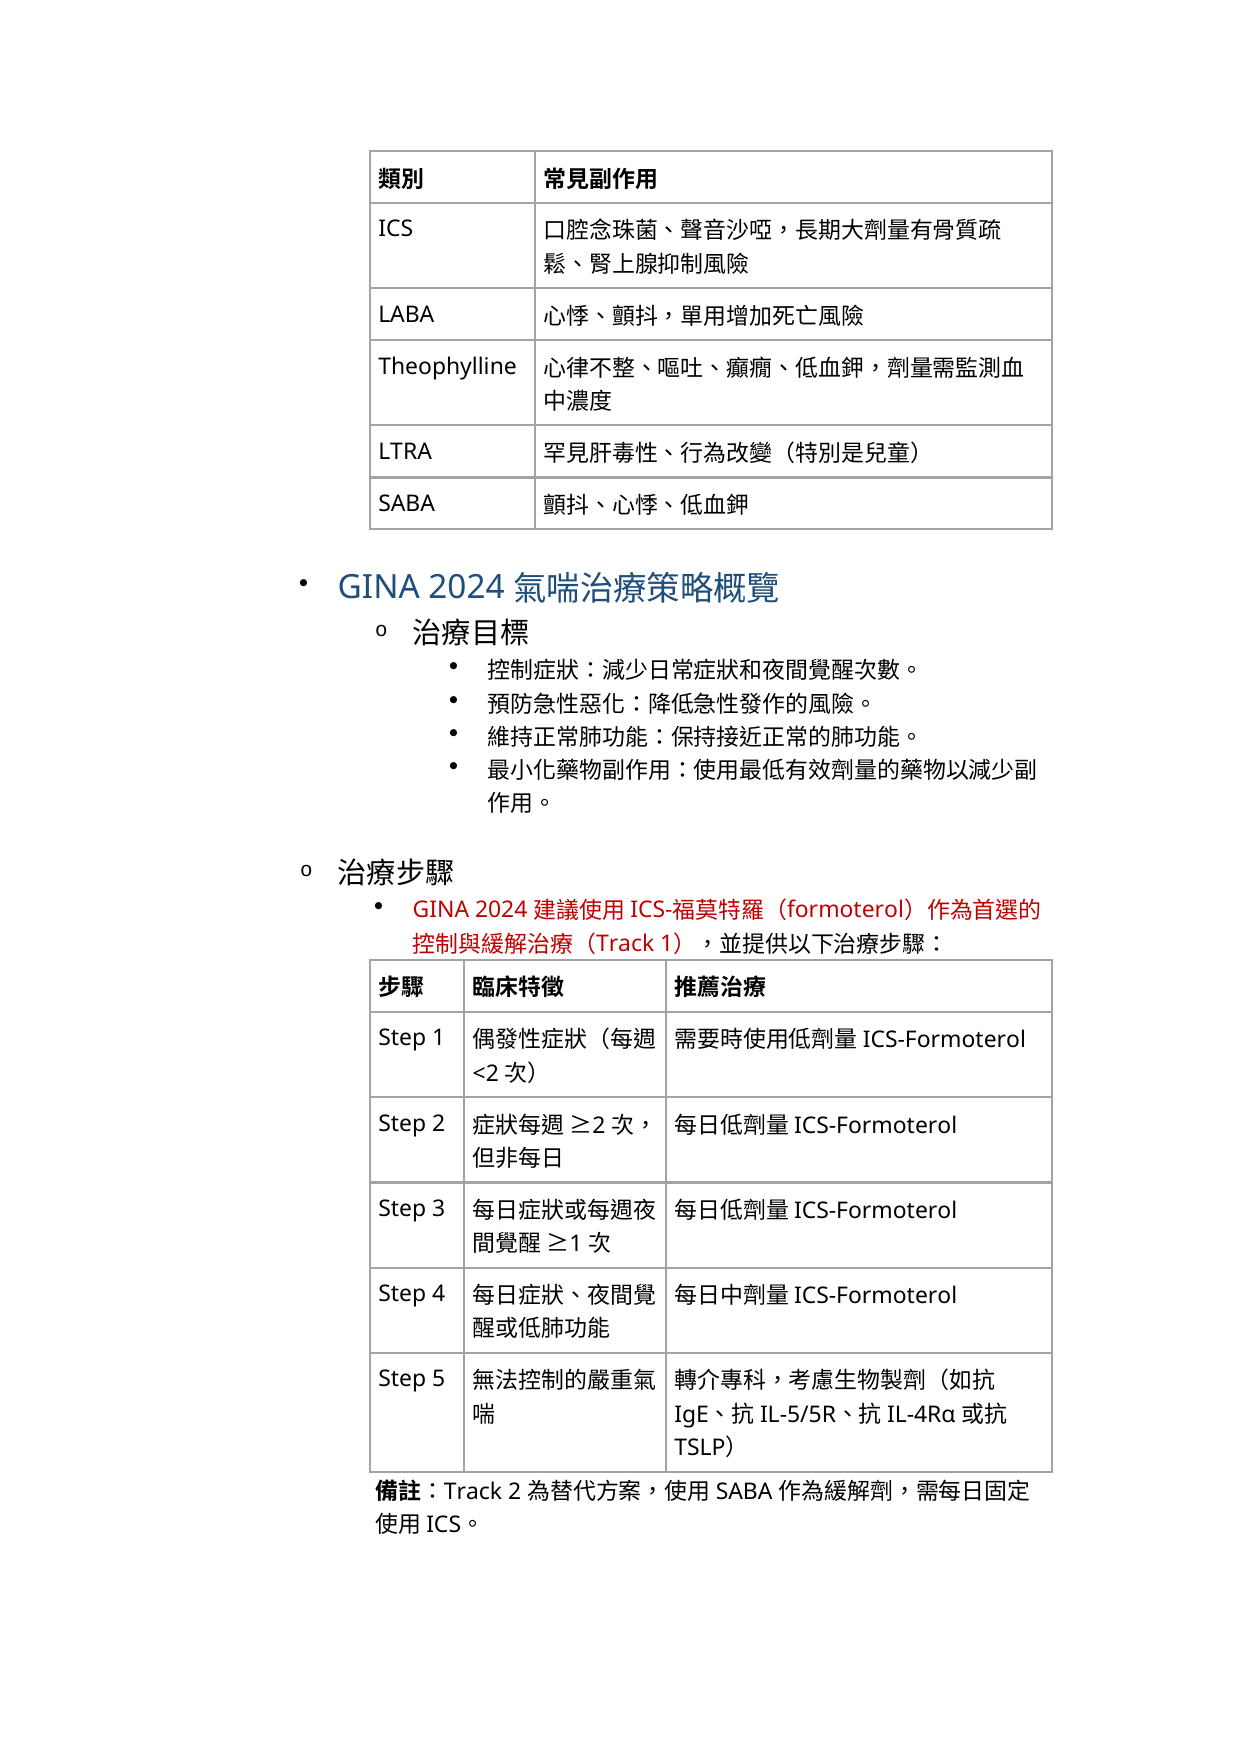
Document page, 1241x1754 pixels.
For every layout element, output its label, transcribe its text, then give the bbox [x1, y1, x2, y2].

table_cell Step 2 [371, 1098, 463, 1181]
table_cell Step 1 [371, 1013, 463, 1096]
list 最小化藥物副作用：​使用最低有效劑量的藥物以減少副作用。​ [450, 752, 1053, 818]
table_header 類別 [371, 152, 534, 202]
list 預防急性惡化：​降低急性發作的風險。 [450, 686, 1053, 719]
table_cell LTRA [371, 426, 534, 476]
table_cell 口腔念珠菌、聲音沙啞，長期大劑量有骨質疏鬆、腎上腺抑制風險 [536, 204, 1051, 287]
table_cell 偶發性症狀（每週 <2 次） [465, 1013, 665, 1096]
table_header 步驟 [371, 961, 463, 1011]
table_cell 心悸、顫抖，單用增加死亡風險 [536, 289, 1051, 339]
table_cell 症狀每週 ≥2 次，但非每日 [465, 1098, 665, 1181]
table_cell 需要時使用低劑量 ICS-Formoterol [667, 1013, 1051, 1096]
table_header 常見副作用 [536, 152, 1051, 202]
table_cell LABA [371, 289, 534, 339]
table_cell Step 5 [371, 1354, 463, 1471]
table_cell 每日症狀或每週夜間覺醒 ≥1 次 [465, 1184, 665, 1267]
table_cell ICS [371, 204, 534, 287]
table_header 臨床特徵 [465, 961, 665, 1011]
list 控制症狀：​減少日常症狀和夜間覺醒次數。 [450, 652, 1053, 686]
table_cell 轉介專科，考慮生物製劑（如抗 IgE、抗 IL-5/5R、抗 IL-4Rα 或抗 TSLP） [667, 1354, 1051, 1471]
table_cell 顫抖、心悸、低血鉀 [536, 479, 1051, 528]
table_cell 每日症狀、夜間覺醒或低肺功能 [465, 1269, 665, 1352]
table_cell Step 4 [371, 1269, 463, 1352]
table_cell Step 3 [371, 1184, 463, 1267]
table_header 推薦治療 [667, 961, 1051, 1011]
table_cell 每日低劑量 ICS-Formoterol [667, 1184, 1051, 1267]
list GINA 2024 建議使用 ICS-福莫特羅（formoterol）作為首選的控制與緩解治療（Track 1），並提供以下治療步驟： [375, 892, 1053, 959]
list 維持正常肺功能：​保持接近正常的肺功能。 [450, 719, 1053, 752]
text 備註：Track 2 為替代方案，使用 SABA 作為緩解劑，需每日固定使用 ICS。 [375, 1473, 1053, 1539]
table_cell 每日中劑量 ICS-Formoterol [667, 1269, 1051, 1352]
table_cell 每日低劑量 ICS-Formoterol [667, 1098, 1051, 1181]
table_cell SABA [371, 479, 534, 528]
list 治療步驟 [300, 850, 1053, 892]
table_cell 心律不整、嘔吐、癲癇、低血鉀，劑量需監測血中濃度 [536, 341, 1051, 424]
table_cell 罕見肝毒性、行為改變（特別是兒童） [536, 426, 1051, 476]
table_cell Theophylline [371, 341, 534, 424]
table_cell 無法控制的嚴重氣喘 [465, 1354, 665, 1471]
list GINA 2024 氣喘治療策略概覽 [300, 562, 1053, 610]
list 治療目標 [375, 610, 1053, 652]
